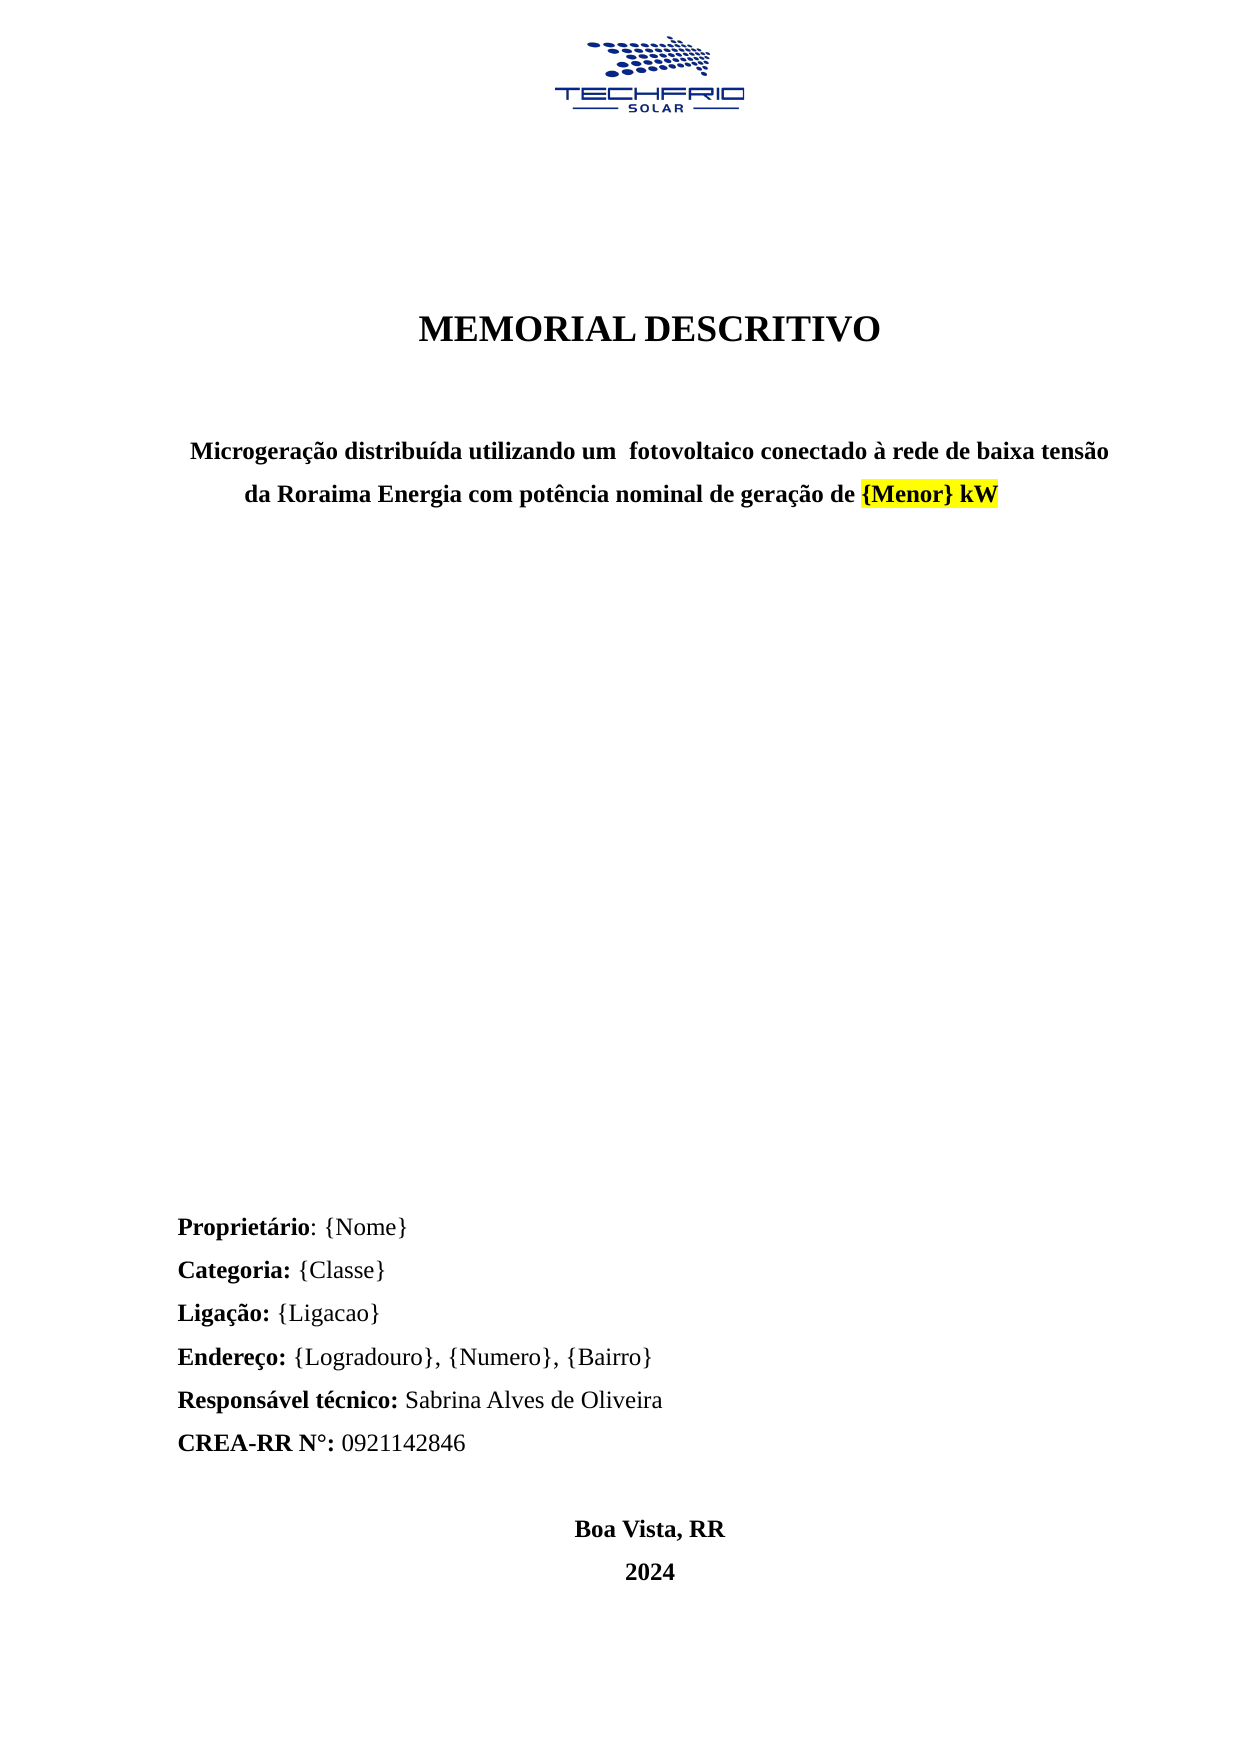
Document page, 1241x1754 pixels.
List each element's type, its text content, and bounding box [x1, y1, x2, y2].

picture [555, 29, 745, 119]
text Endereço: [177, 1342, 1122, 1370]
text MEMORIAL DESCRITIVO [177, 307, 1122, 350]
text Categoria: {Classe} [177, 1255, 1122, 1284]
text Proprietário: [177, 1212, 1122, 1241]
text Responsável técnico: Sabrina Alves de Oliveira [177, 1385, 1122, 1413]
text Ligação: [177, 1298, 1122, 1327]
text Microgeração distribuída utilizando um fotovoltaico conectado à rede de baixa tensão da Roraima Energia com potência nominal de geração de {Menor} kW [177, 436, 1122, 508]
text 2024 [177, 1557, 1122, 1586]
text CREA-RR N°: 0921142846 [177, 1428, 1122, 1457]
text Boa Vista, RR [177, 1514, 1122, 1543]
